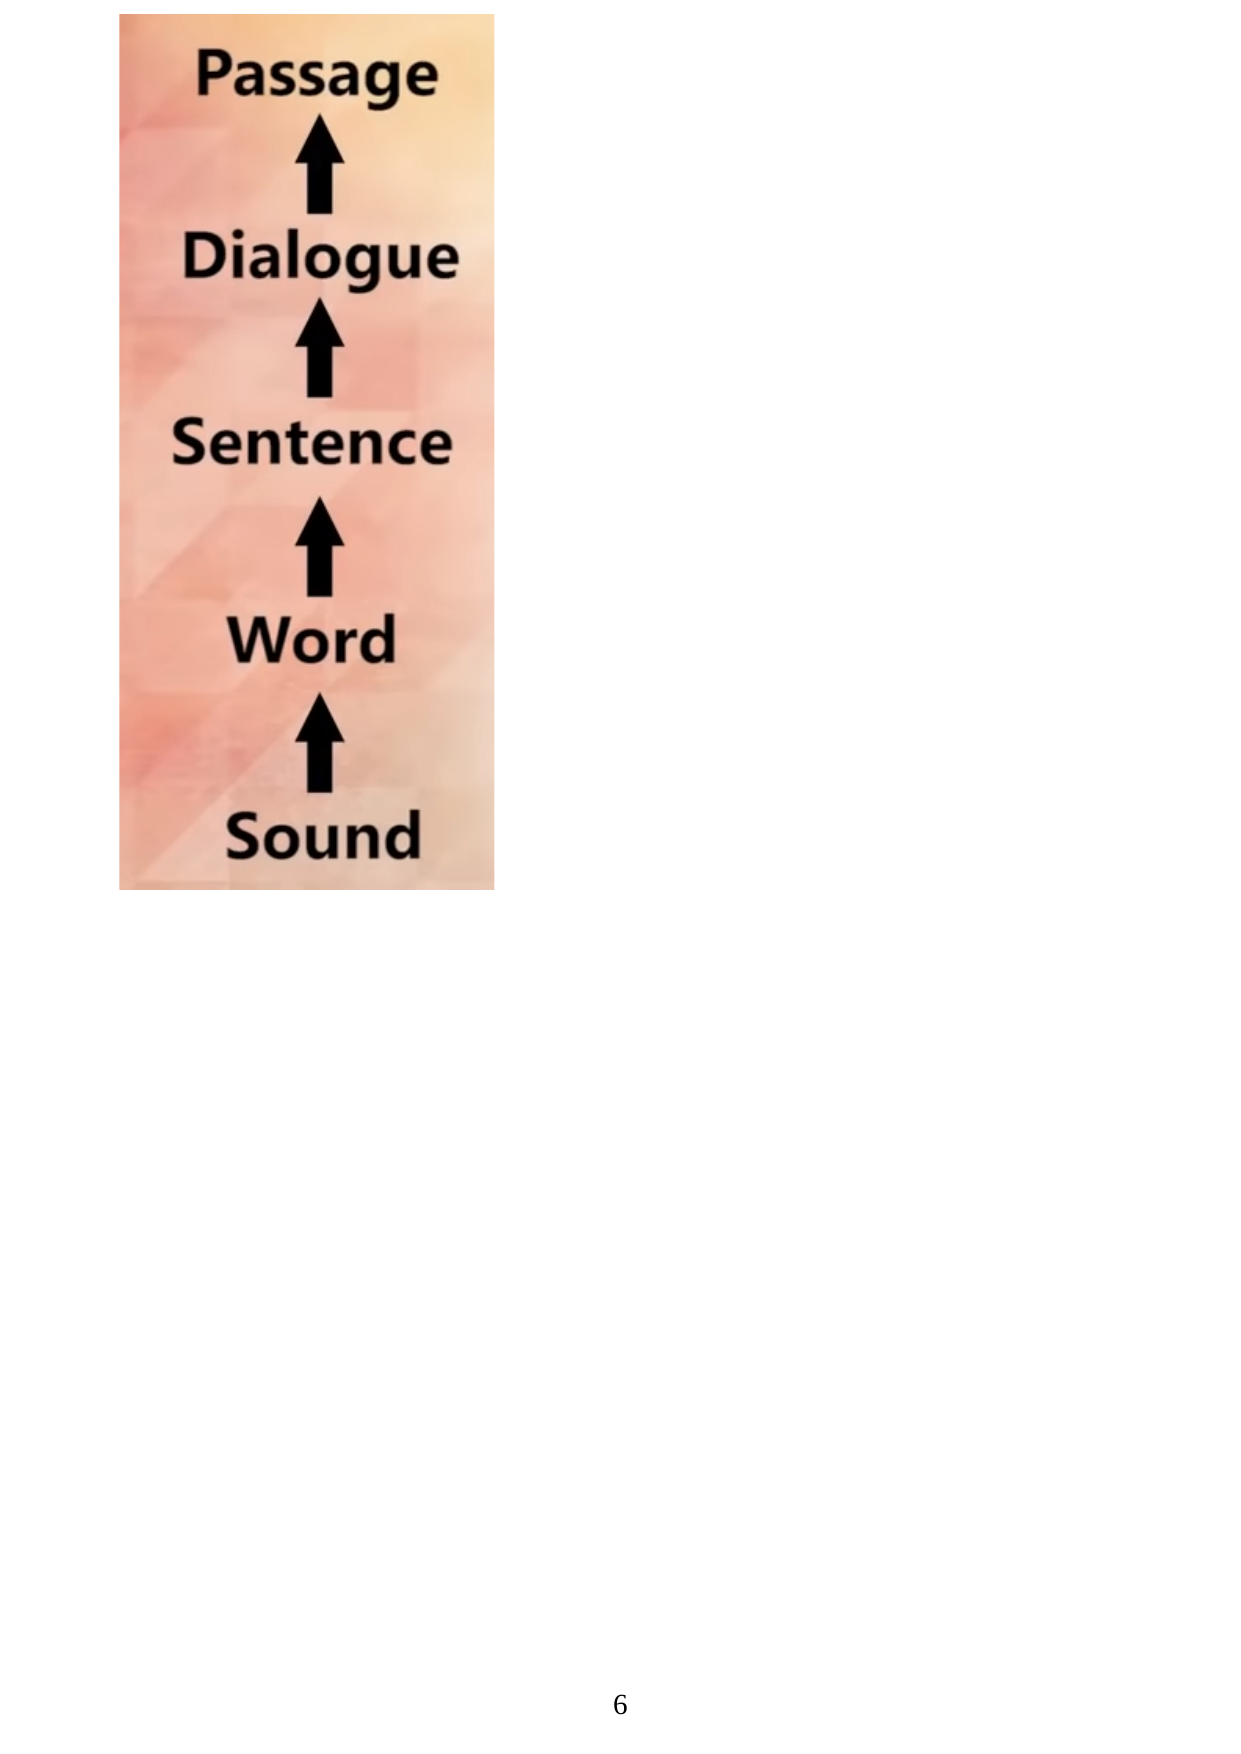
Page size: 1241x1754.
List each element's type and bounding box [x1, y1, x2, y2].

picture [119, 14, 495, 890]
